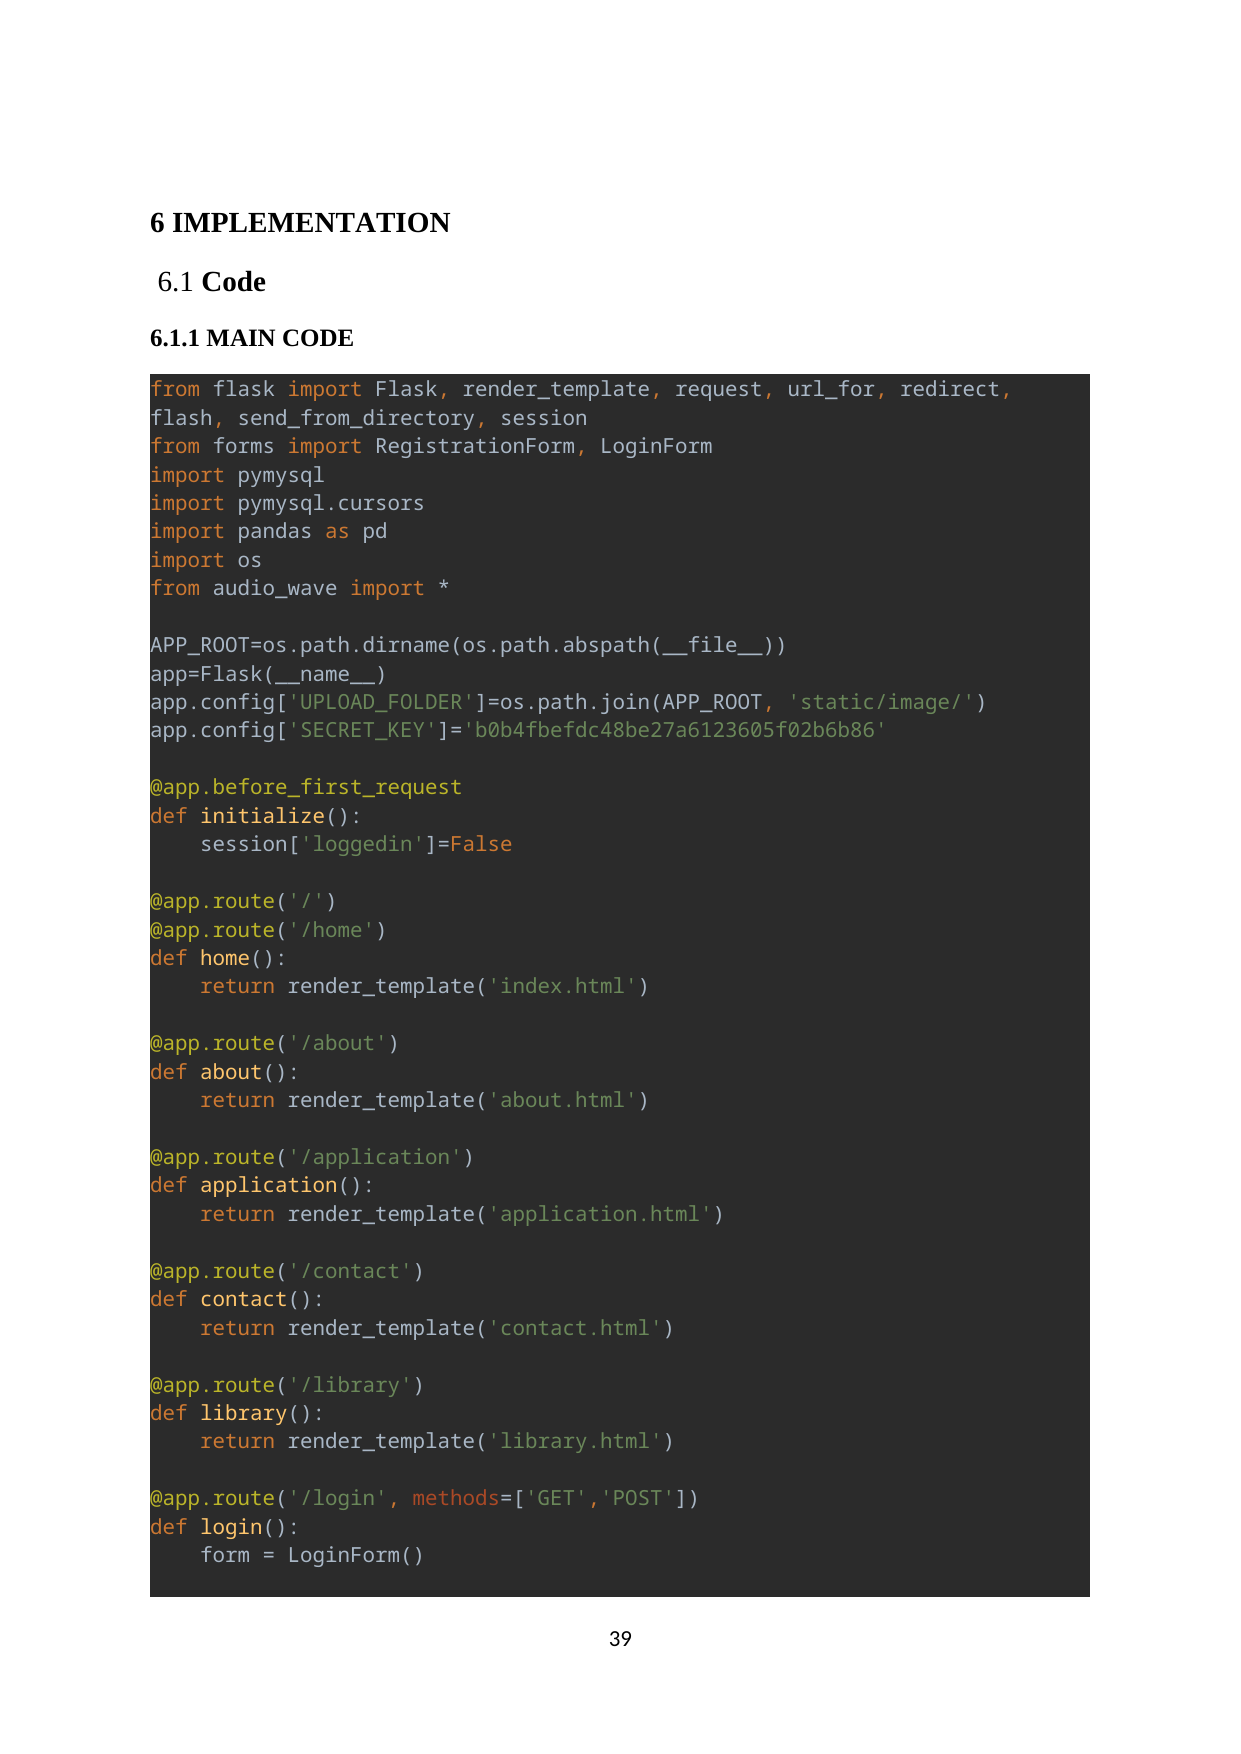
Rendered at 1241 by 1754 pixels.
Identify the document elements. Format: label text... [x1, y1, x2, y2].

text 6 IMPLEMENTATION [150, 206, 1090, 239]
text 6.1.1 MAIN CODE [150, 323, 1090, 352]
text 6.1 Code [150, 264, 1090, 298]
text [150, 374, 1090, 1597]
